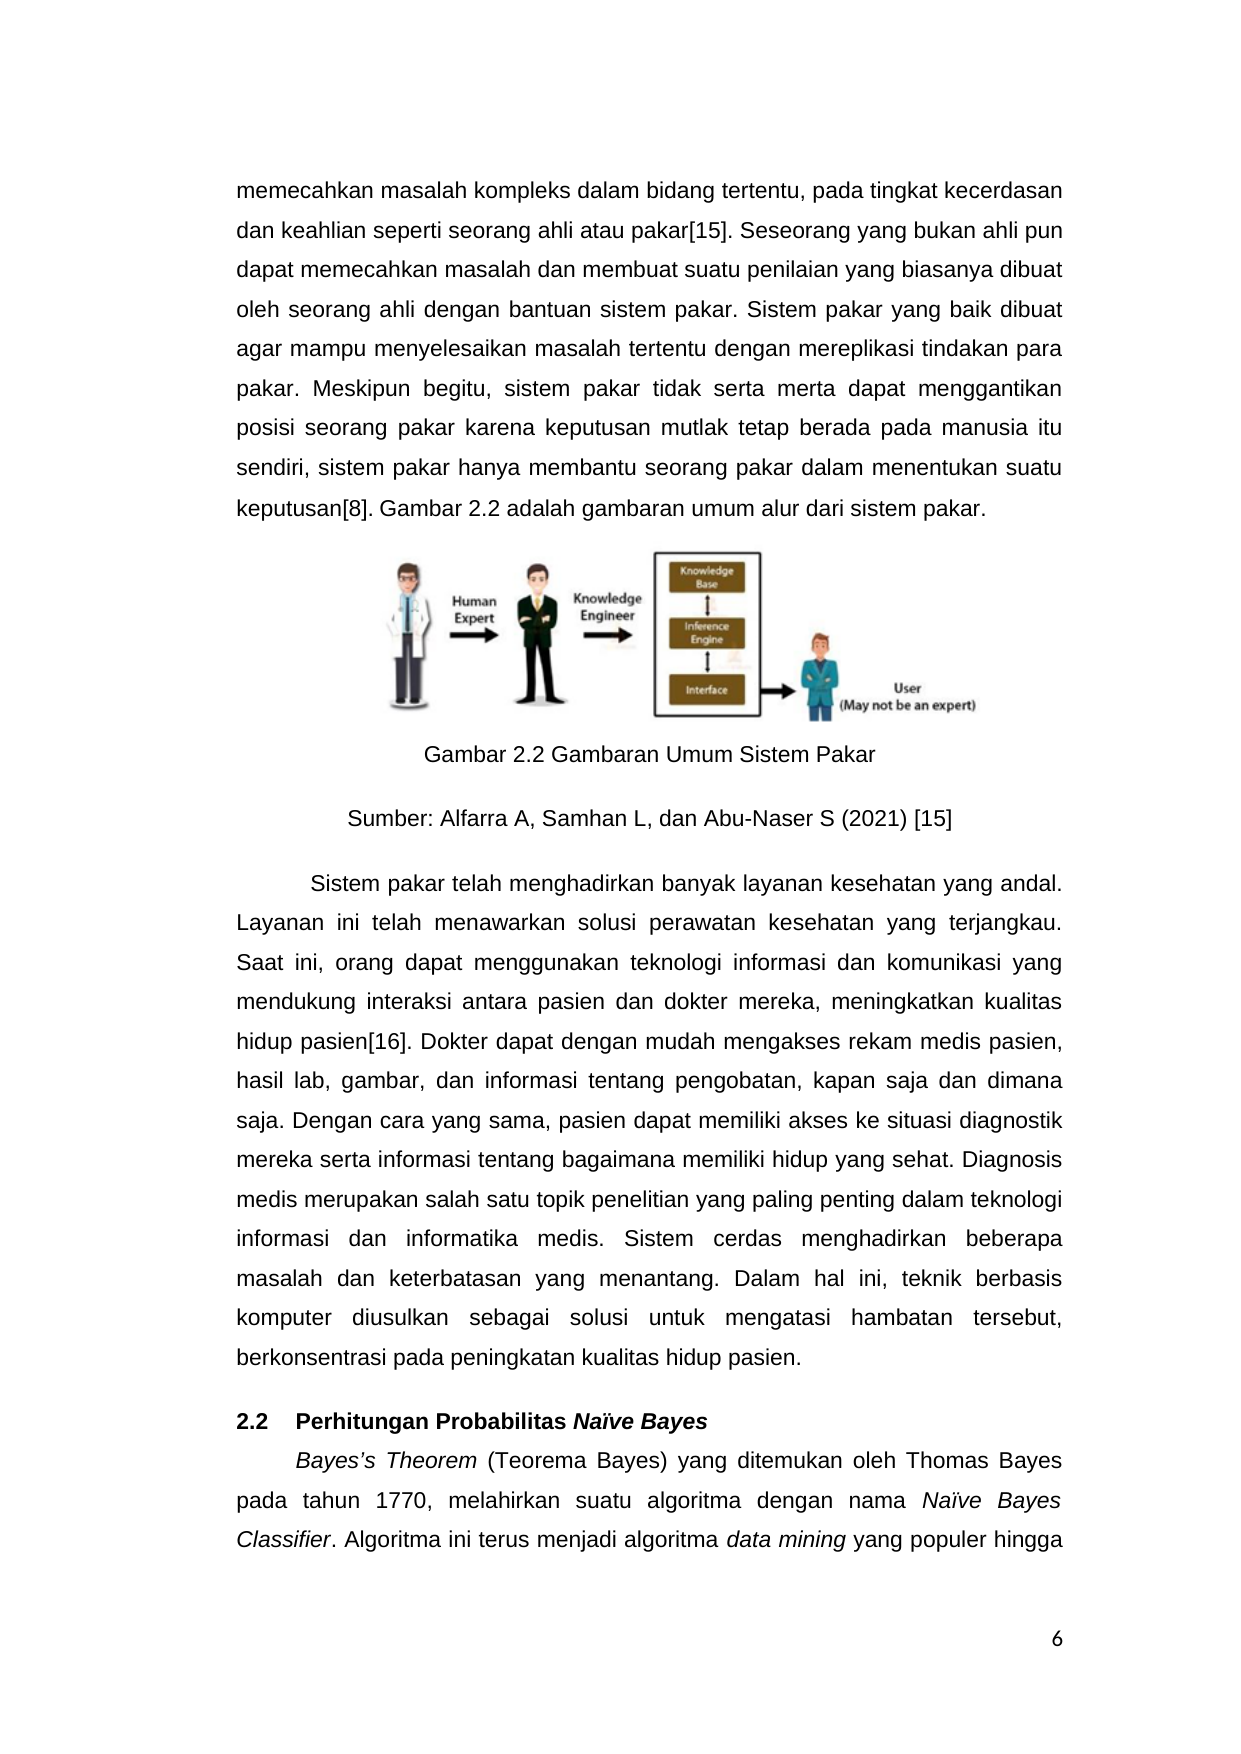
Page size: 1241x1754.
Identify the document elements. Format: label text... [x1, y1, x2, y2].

text Gambar 2.2 Gambaran Umum Sistem Pakar [236, 741, 1063, 767]
text Sumber: Alfarra A, Samhan L, dan Abu-Naser S (2021) [236, 805, 1063, 832]
list Sistem pakar telah menghadirkan banyak layanan kesehatan yang andal. Layanan ini telah menawarkan solusi perawatan kesehatan yang terjangkau. Saat ini, orang dapat menggunakan teknologi informasi dan komunikasi yang mendukung interaksi antara pasien dan dokter mereka, meningkatkan kualitas hidup pasien. Dokter dapat dengan mudah mengakses rekam medis pasien, hasil lab, gambar, dan informasi tentang pengobatan, kapan saja dan dimana saja. Dengan cara yang sama, pasien dapat memiliki akses ke situasi diagnostik mereka serta informasi tentang bagaimana memiliki hidup yang sehat. Diagnosis medis merupakan salah satu topik penelitian yang paling penting dalam teknologi informasi dan informatika medis. Sistem cerdas menghadirkan beberapa masalah dan keterbatasan yang menantang. Dalam hal ini, teknik berbasis komputer diusulkan sebagai solusi untuk mengatasi hambatan tersebut, berkonsentrasi pada peningkatan kualitas hidup pasien. [236, 870, 1063, 1370]
subtitle Perhitungan Probabilitas Naïve Bayes [236, 1408, 1063, 1434]
picture [377, 535, 981, 727]
